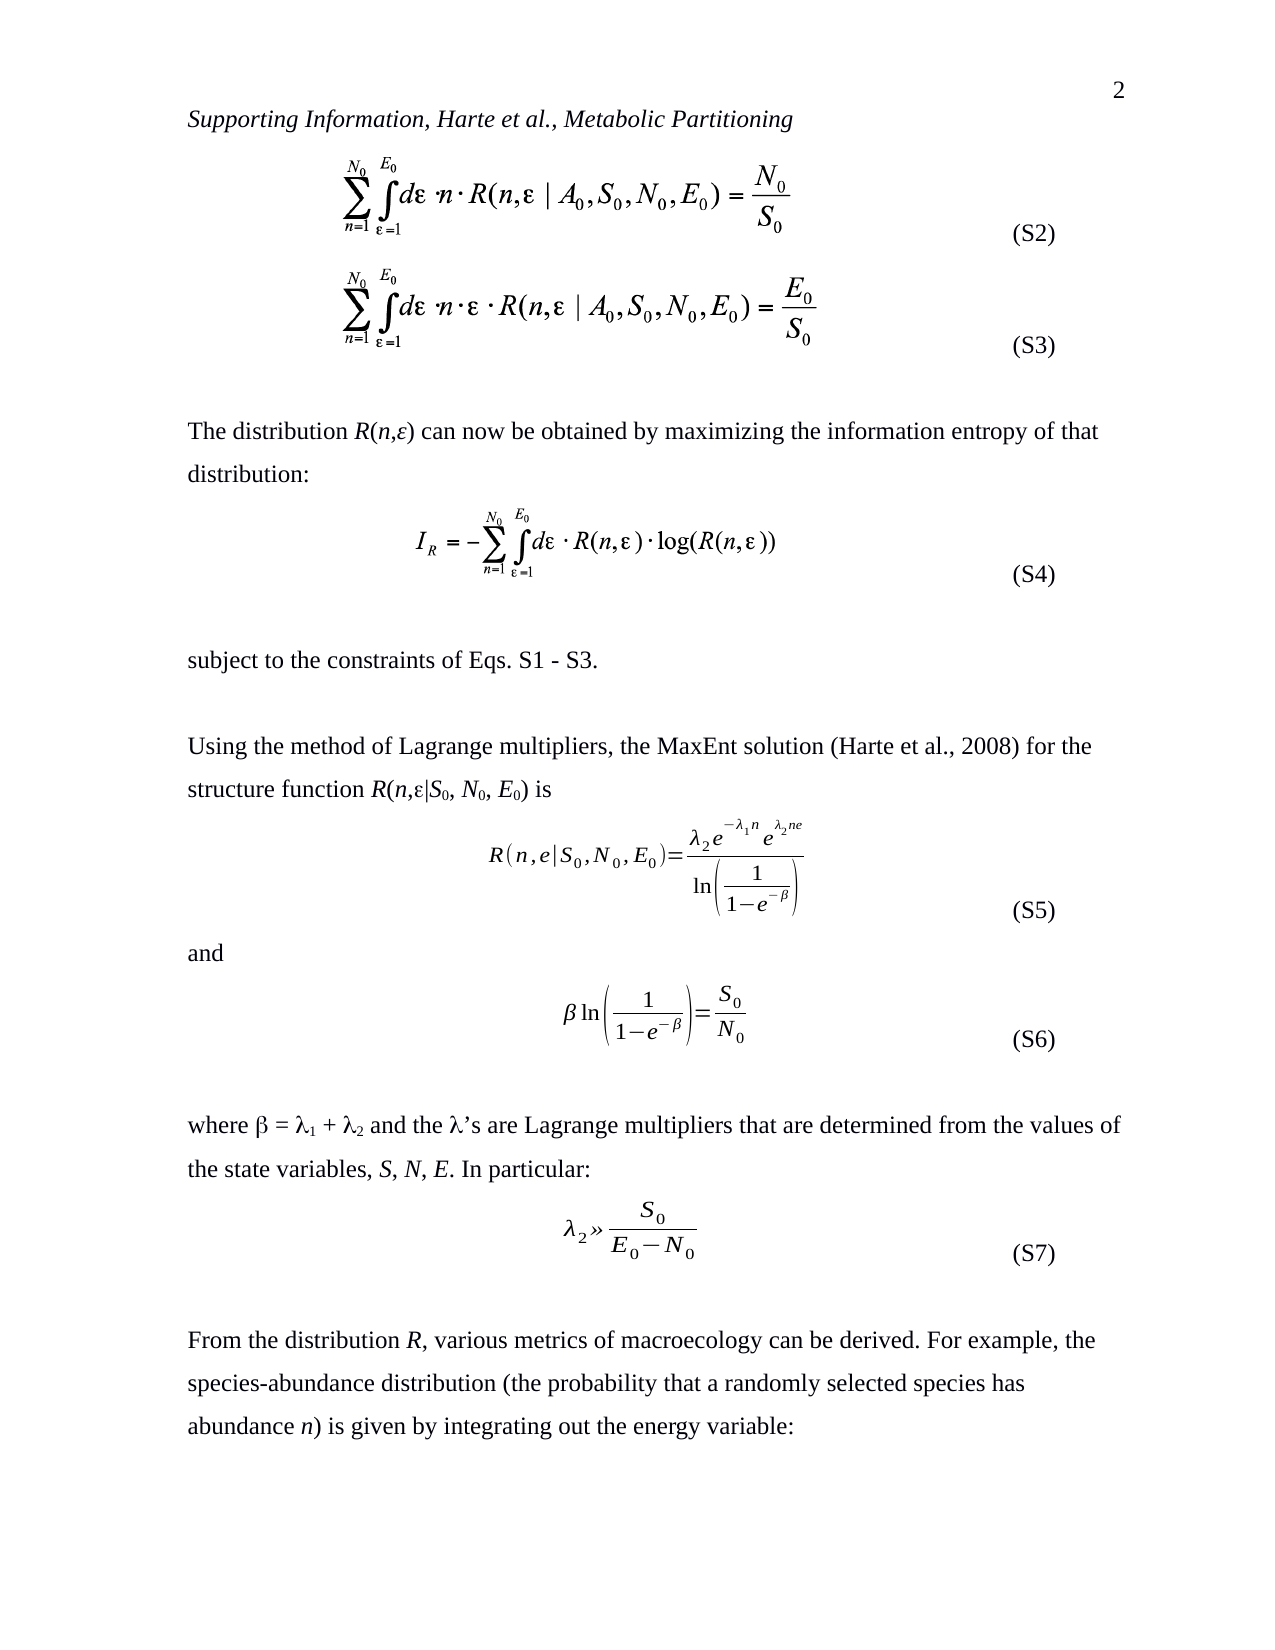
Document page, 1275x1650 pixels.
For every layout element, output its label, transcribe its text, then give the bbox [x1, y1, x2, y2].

text where b = l1 + l2 and the l’s are Lagrange multipliers that are determined from the values of the state variables, S, N, E. In particular: [187, 1111, 1125, 1182]
picture [337, 150, 796, 242]
text From the distribution R, various metrics of macroecology can be derived. For example, the species-abundance distribution (the probability that a randomly selected species has abundance n) is given by integrating out the energy variable: [187, 1325, 1125, 1440]
picture [412, 502, 780, 583]
picture [337, 261, 823, 354]
text and [187, 938, 1125, 967]
text The distribution R(n,ε) can now be obtained by maximizing the information entropy of that distribution: [187, 416, 1125, 488]
text (S5) [412, 818, 1125, 924]
text subject to the constraints of Eqs. S1 - S3. [187, 645, 1125, 674]
text Using the method of Lagrange multipliers, the MaxEnt solution (Harte et al., 2008) for the structure function R(n,e|S0, N0, E0) is [187, 731, 1125, 803]
text (S7) [487, 1197, 1125, 1267]
text (S6) [487, 981, 1125, 1053]
